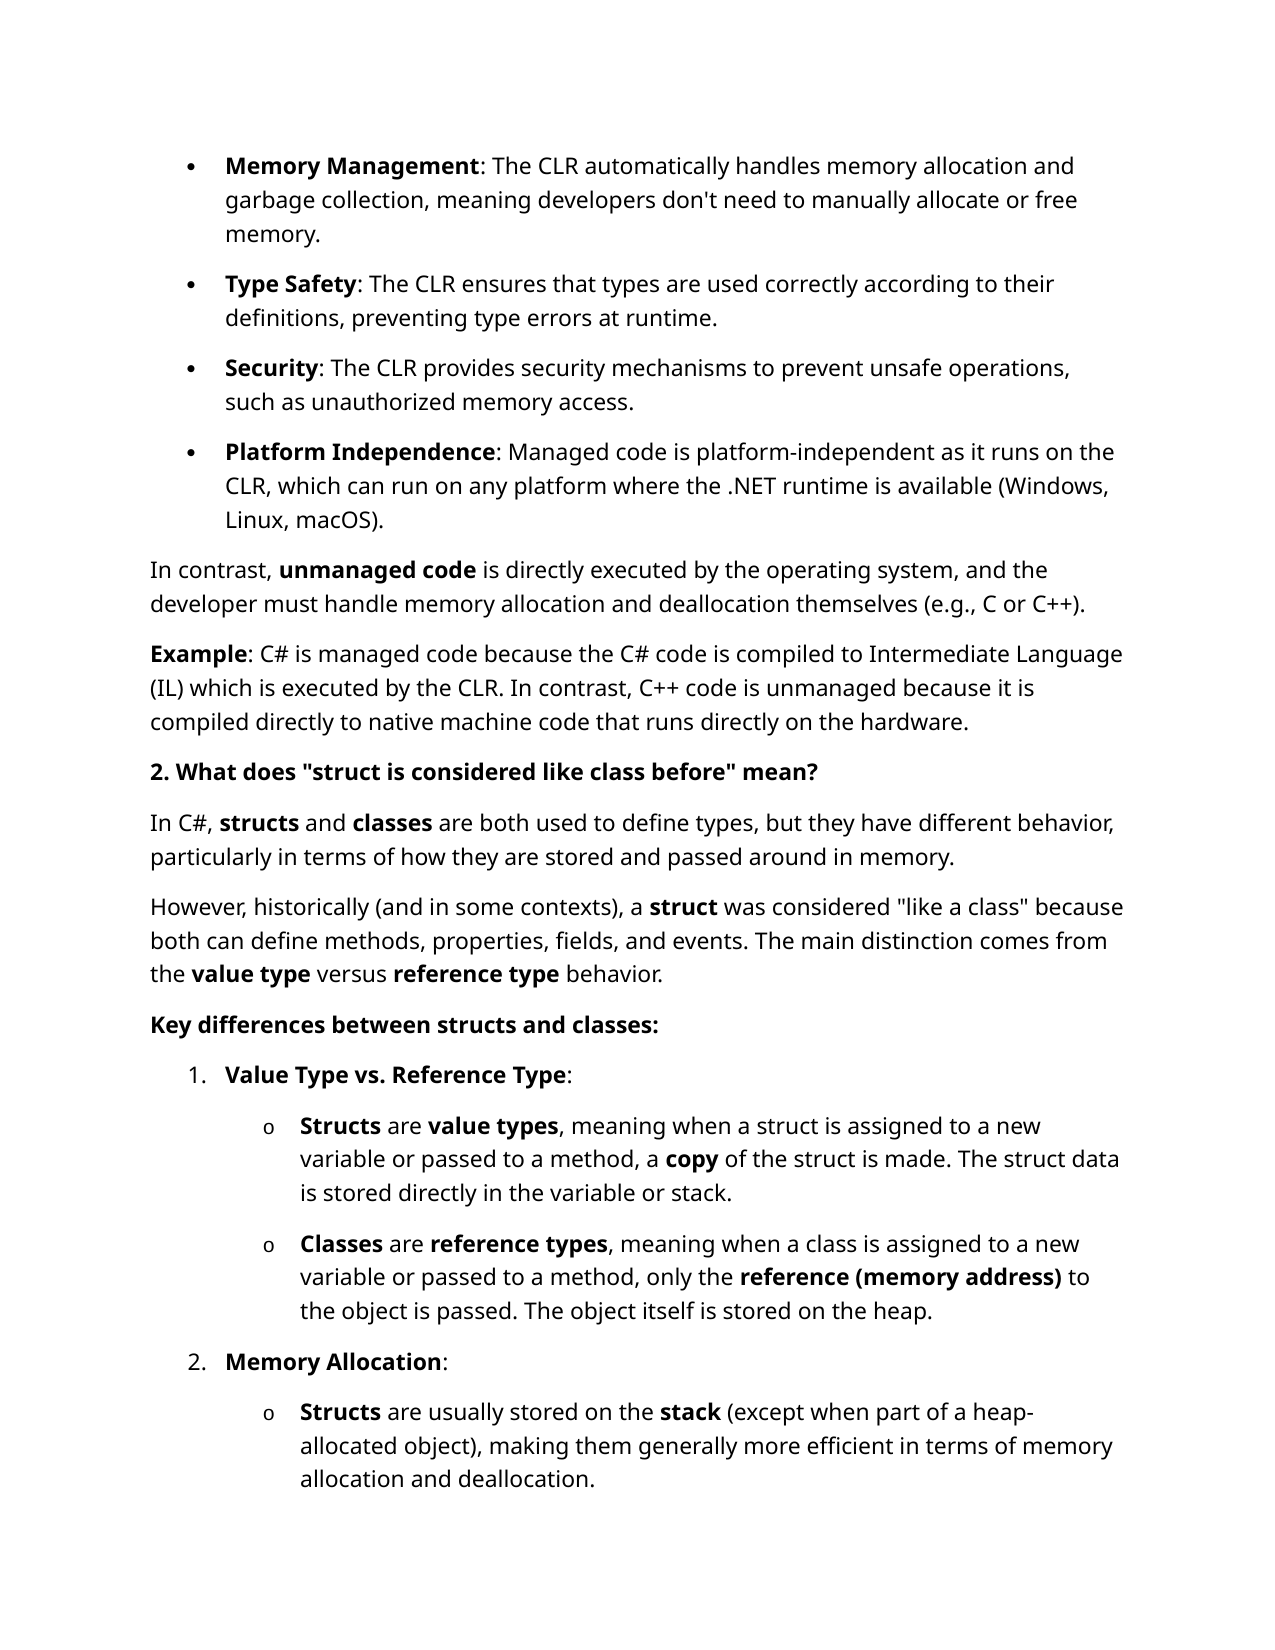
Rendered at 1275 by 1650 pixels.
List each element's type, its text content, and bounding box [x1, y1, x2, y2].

text However, historically (and in some contexts), a struct was considered "like a class" because both can define methods, properties, fields, and events. The main distinction comes from the value type versus reference type behavior. [150, 891, 1125, 989]
list Structs are usually stored on the stack (except when part of a heap-allocated object), making them generally more efficient in terms of memory allocation and deallocation. [262, 1396, 1125, 1494]
list Classes are reference types, meaning when a class is assigned to a new variable or passed to a method, only the reference (memory address) to the object is passed. The object itself is stored on the heap. [262, 1227, 1125, 1326]
text 2. What does "struct is considered like class before" mean? [150, 756, 1125, 787]
list Security: The CLR provides security mechanisms to prevent unsafe operations, such as unauthorized memory access. [187, 352, 1125, 417]
text Example: C# is managed code because the C# code is compiled to Intermediate Language (IL) which is executed by the CLR. In contrast, C++ code is unmanaged because it is compiled directly to native machine code that runs directly on the hardware. [150, 638, 1125, 737]
text Key differences between structs and classes: [150, 1009, 1125, 1040]
text In contrast, unmanaged code is directly executed by the operating system, and the developer must handle memory allocation and deallocation themselves (e.g., C or C++). [150, 554, 1125, 619]
text In C#, structs and classes are both used to define types, but they have different behavior, particularly in terms of how they are stored and passed around in memory. [150, 807, 1125, 872]
list Platform Independence: Managed code is platform-independent as it runs on the CLR, which can run on any platform where the .NET runtime is available (Windows, Linux, macOS). [187, 436, 1125, 535]
list Value Type vs. Reference Type: [187, 1059, 1125, 1090]
list Structs are value types, meaning when a struct is assigned to a new variable or passed to a method, a copy of the struct is made. The struct data is stored directly in the variable or stack. [262, 1109, 1125, 1208]
list Type Safety: The CLR ensures that types are used correctly according to their definitions, preventing type errors at runtime. [187, 268, 1125, 333]
list Memory Allocation: [187, 1345, 1125, 1377]
list Memory Management: The CLR automatically handles memory allocation and garbage collection, meaning developers don't need to manually allocate or free memory. [187, 150, 1125, 249]
